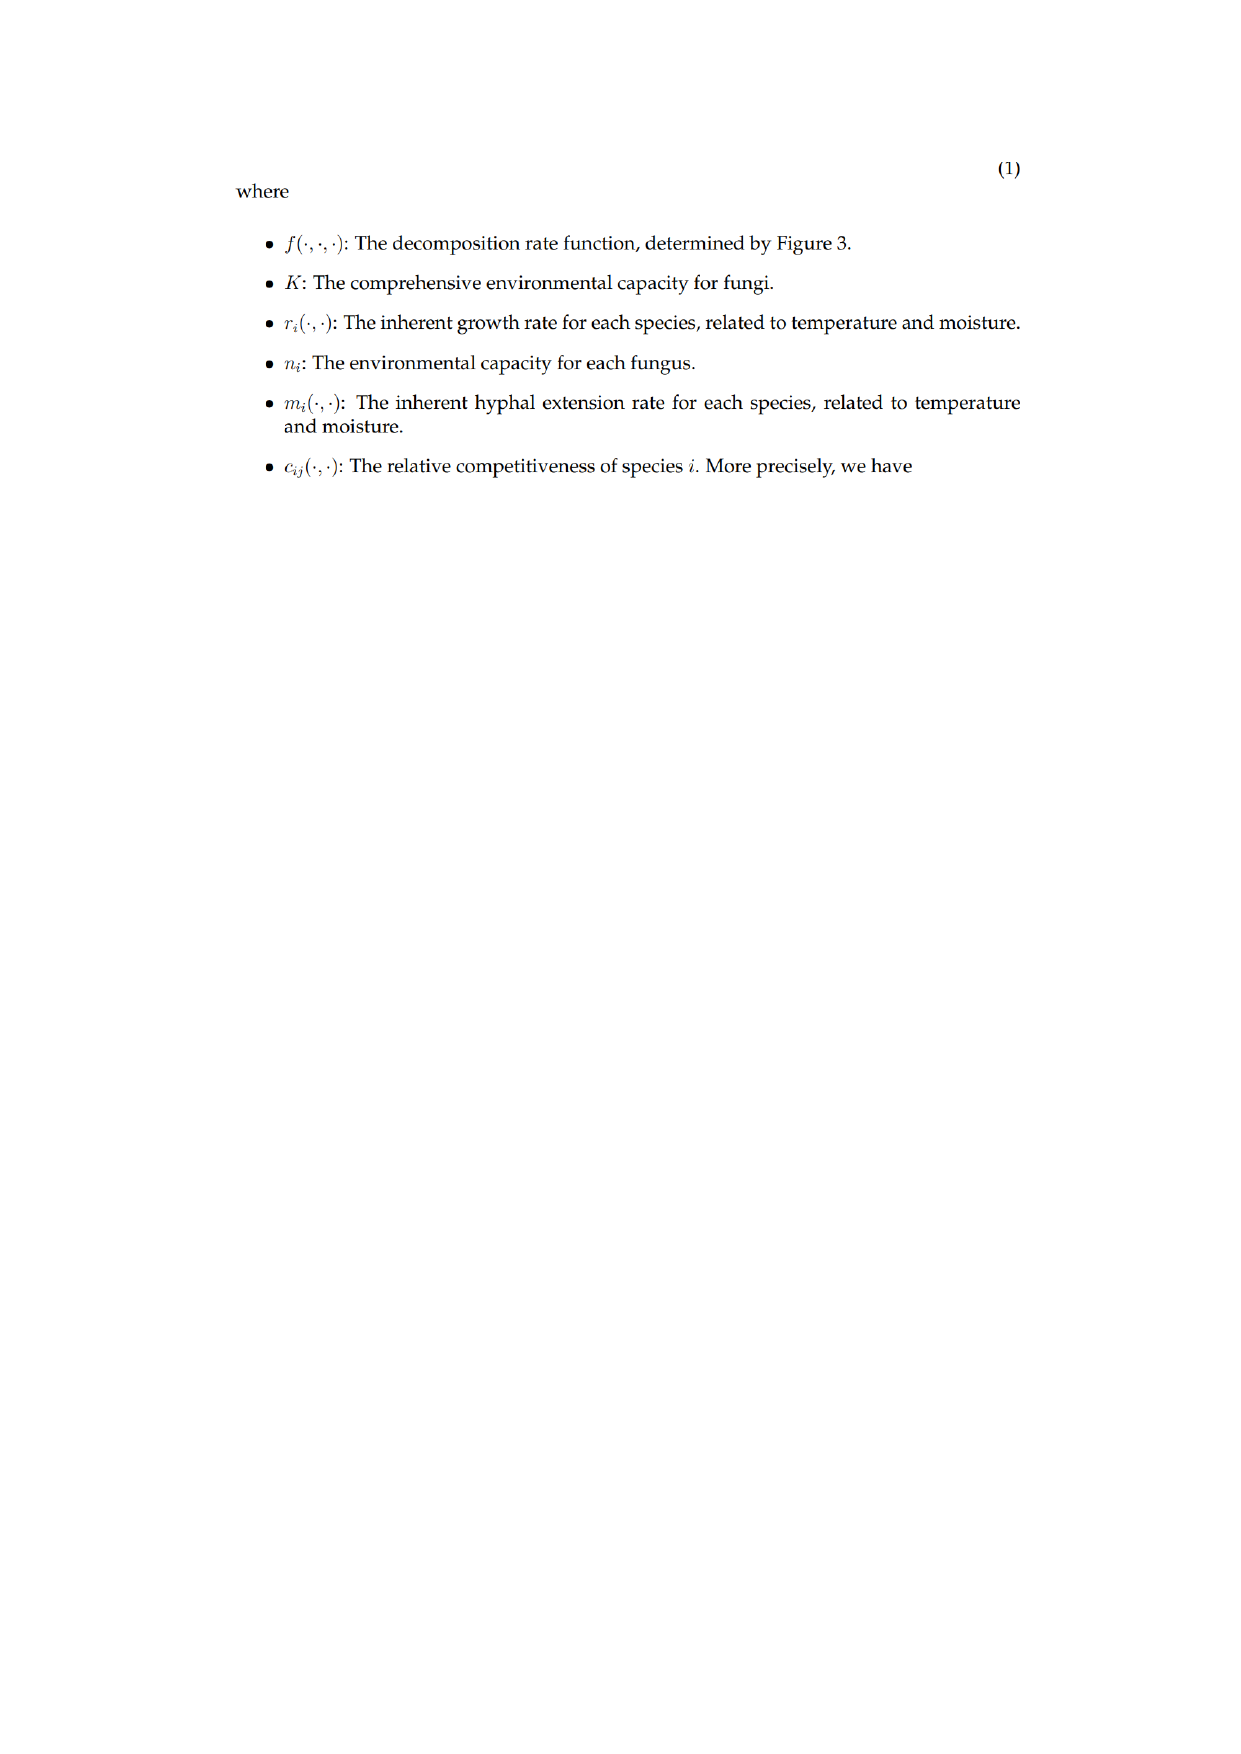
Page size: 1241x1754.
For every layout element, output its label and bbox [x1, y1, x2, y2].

picture [187, 162, 1053, 482]
